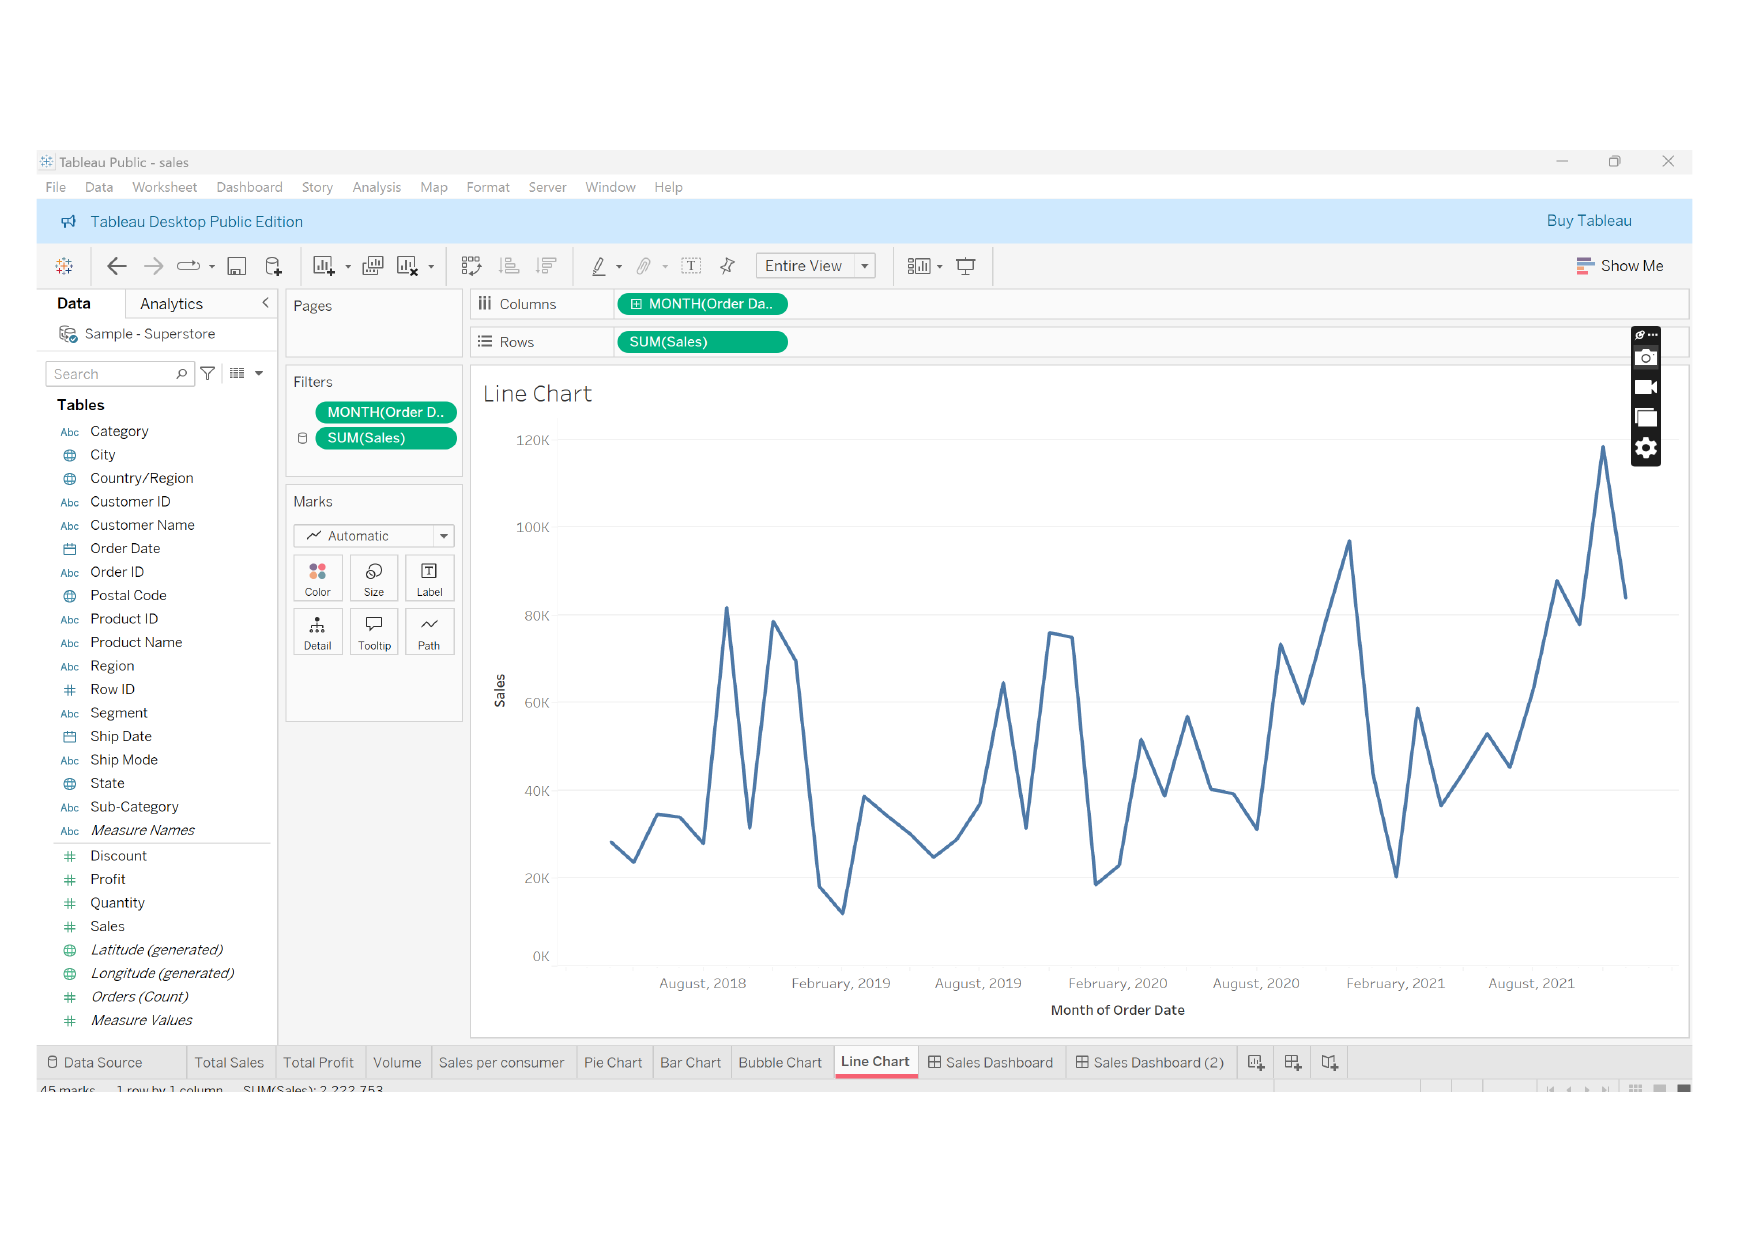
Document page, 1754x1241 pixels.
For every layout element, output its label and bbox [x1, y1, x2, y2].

picture [36, 150, 1690, 1090]
